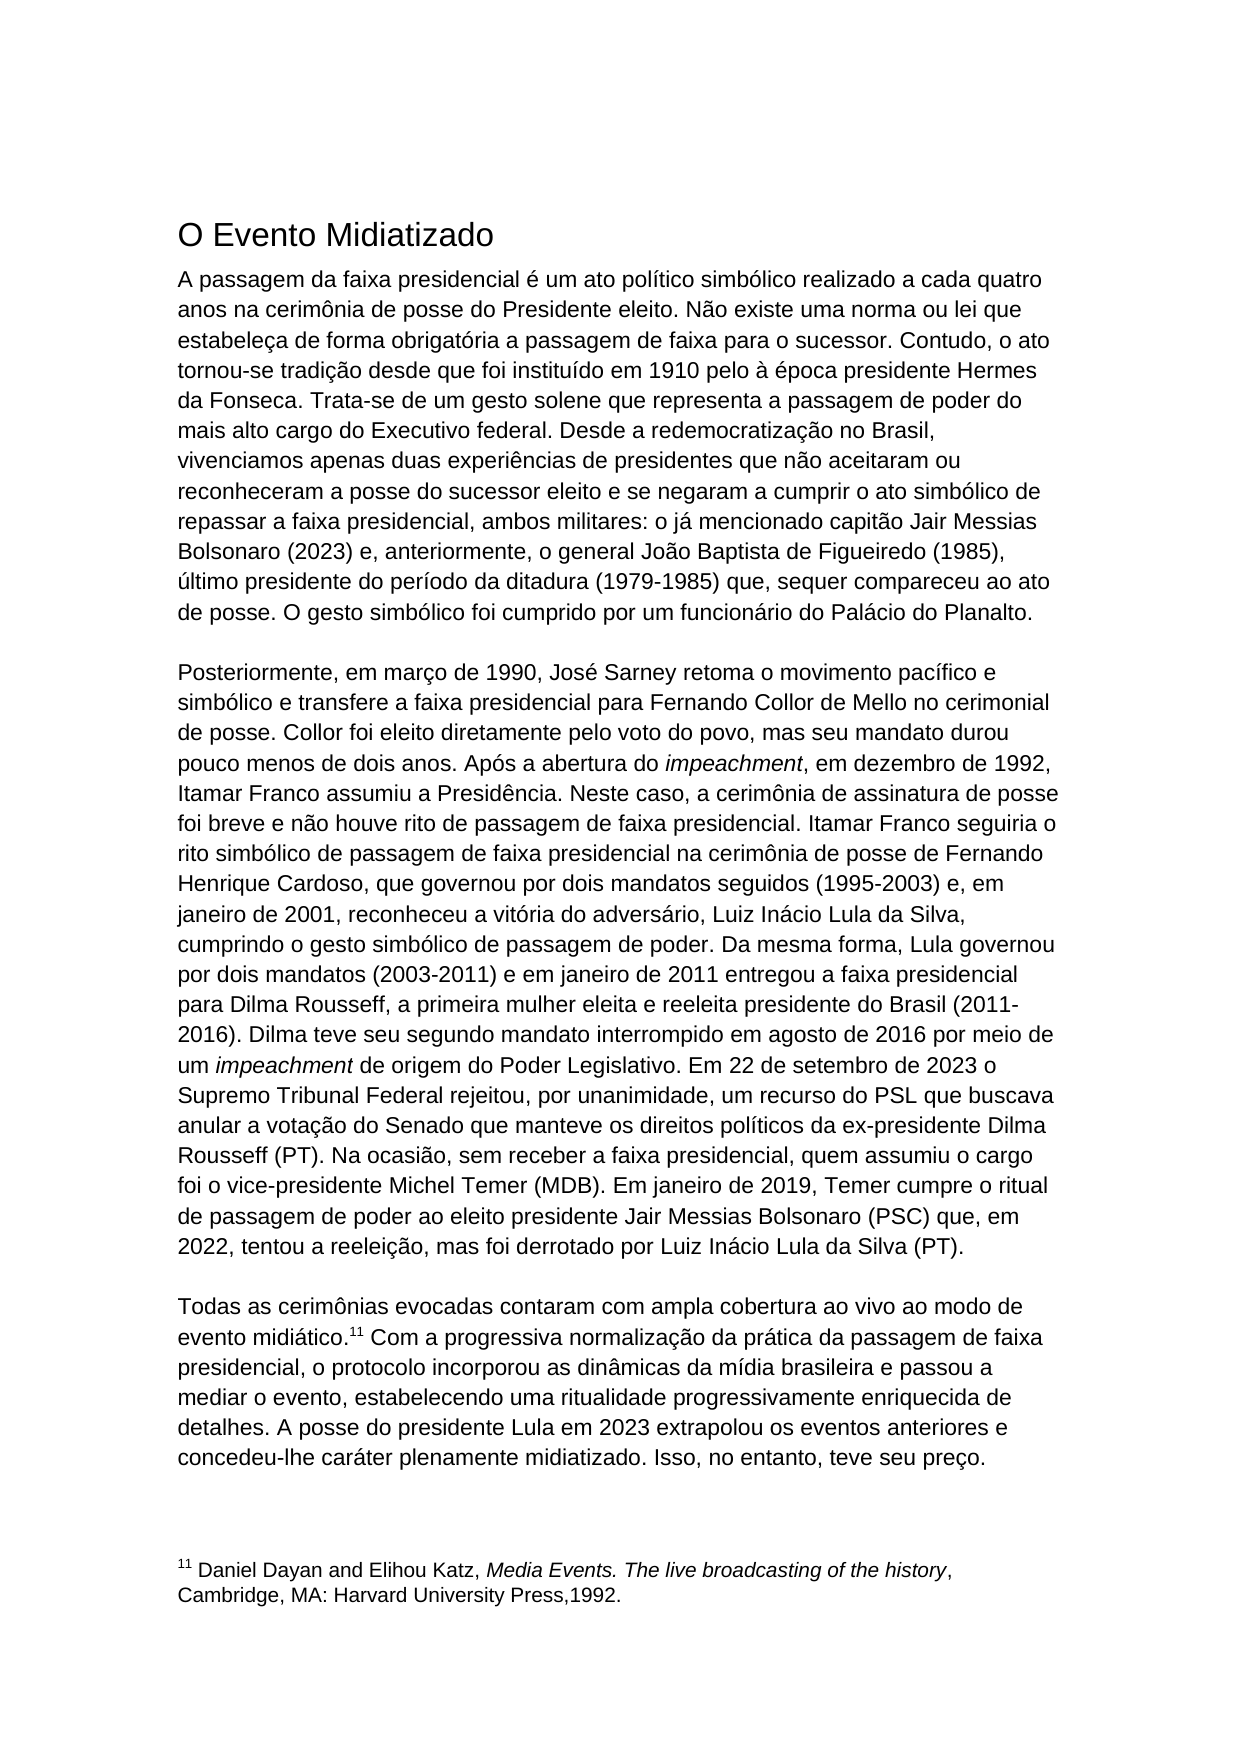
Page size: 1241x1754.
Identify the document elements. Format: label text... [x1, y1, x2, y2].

subtitle O Evento Midiatizado [177, 215, 1063, 254]
text Posteriormente, em março de 1990, José Sarney retoma o movimento pacífico e simbólico e transfere a faixa presidencial para Fernando Collor de Mello no cerimonial de posse. Collor foi eleito diretamente pelo voto do povo, mas seu mandato durou pouco menos de dois anos. Após a abertura do impeachment, em dezembro de 1992, Itamar Franco assumiu a Presidência. Neste caso, a cerimônia de assinatura de posse foi breve e não houve rito de passagem de faixa presidencial. Itamar Franco seguiria o rito simbólico de passagem de faixa presidencial na cerimônia de posse de Fernando Henrique Cardoso, que governou por dois mandatos seguidos (1995-2003) e, em janeiro de 2001, reconheceu a vitória do adversário, Luiz Inácio Lula da Silva, cumprindo o gesto simbólico de passagem de poder. Da mesma forma, Lula governou por dois mandatos (2003-2011) e em janeiro de 2011 entregou a faixa presidencial para Dilma Rousseff, a primeira mulher eleita e reeleita presidente do Brasil (2011-2016). Dilma teve seu segundo mandato interrompido em agosto de 2016 por meio de um impeachment de origem do Poder Legislativo. Em 22 de setembro de 2023 o Supremo Tribunal Federal rejeitou, por unanimidade, um recurso do PSL que buscava anular a votação do Senado que manteve os direitos políticos da ex-presidente Dilma Rousseff (PT). Na ocasião, sem receber a faixa presidencial, quem assumiu o cargo foi o vice-presidente Michel Temer (MDB). Em janeiro de 2019, Temer cumpre o ritual de passagem de poder ao eleito presidente Jair Messias Bolsonaro (PSC) que, em 2022, tentou a reeleição, mas foi derrotado por Luiz Inácio Lula da Silva (PT). [177, 659, 1063, 1259]
text Todas as cerimônias evocadas contaram com ampla cobertura ao vivo ao modo de evento midiático. Com a progressiva normalização da prática da passagem de faixa presidencial, o protocolo incorporou as dinâmicas da mídia brasileira e passou a mediar o evento, estabelecendo uma ritualidade progressivamente enriquecida de detalhes. A posse do presidente Lula em 2023 extrapolou os eventos anteriores e concedeu-lhe caráter plenamente midiatizado. Isso, no entanto, teve seu preço. [177, 1293, 1063, 1471]
text A passagem da faixa presidencial é um ato político simbólico realizado a cada quatro anos na cerimônia de posse do Presidente eleito. Não existe uma norma ou lei que estabeleça de forma obrigatória a passagem de faixa para o sucessor. Contudo, o ato tornou-se tradição desde que foi instituído em 1910 pelo à época presidente Hermes da Fonseca. Trata-se de um gesto solene que representa a passagem de poder do mais alto cargo do Executivo federal. Desde a redemocratização no Brasil, vivenciamos apenas duas experiências de presidentes que não aceitaram ou reconheceram a posse do sucessor eleito e se negaram a cumprir o ato simbólico de repassar a faixa presidencial, ambos militares: o já mencionado capitão Jair Messias Bolsonaro (2023) e, anteriormente, o general João Baptista de Figueiredo (1985), último presidente do período da ditadura (1979-1985) que, sequer compareceu ao ato de posse. O gesto simbólico foi cumprido por um funcionário do Palácio do Planalto. [177, 266, 1063, 625]
